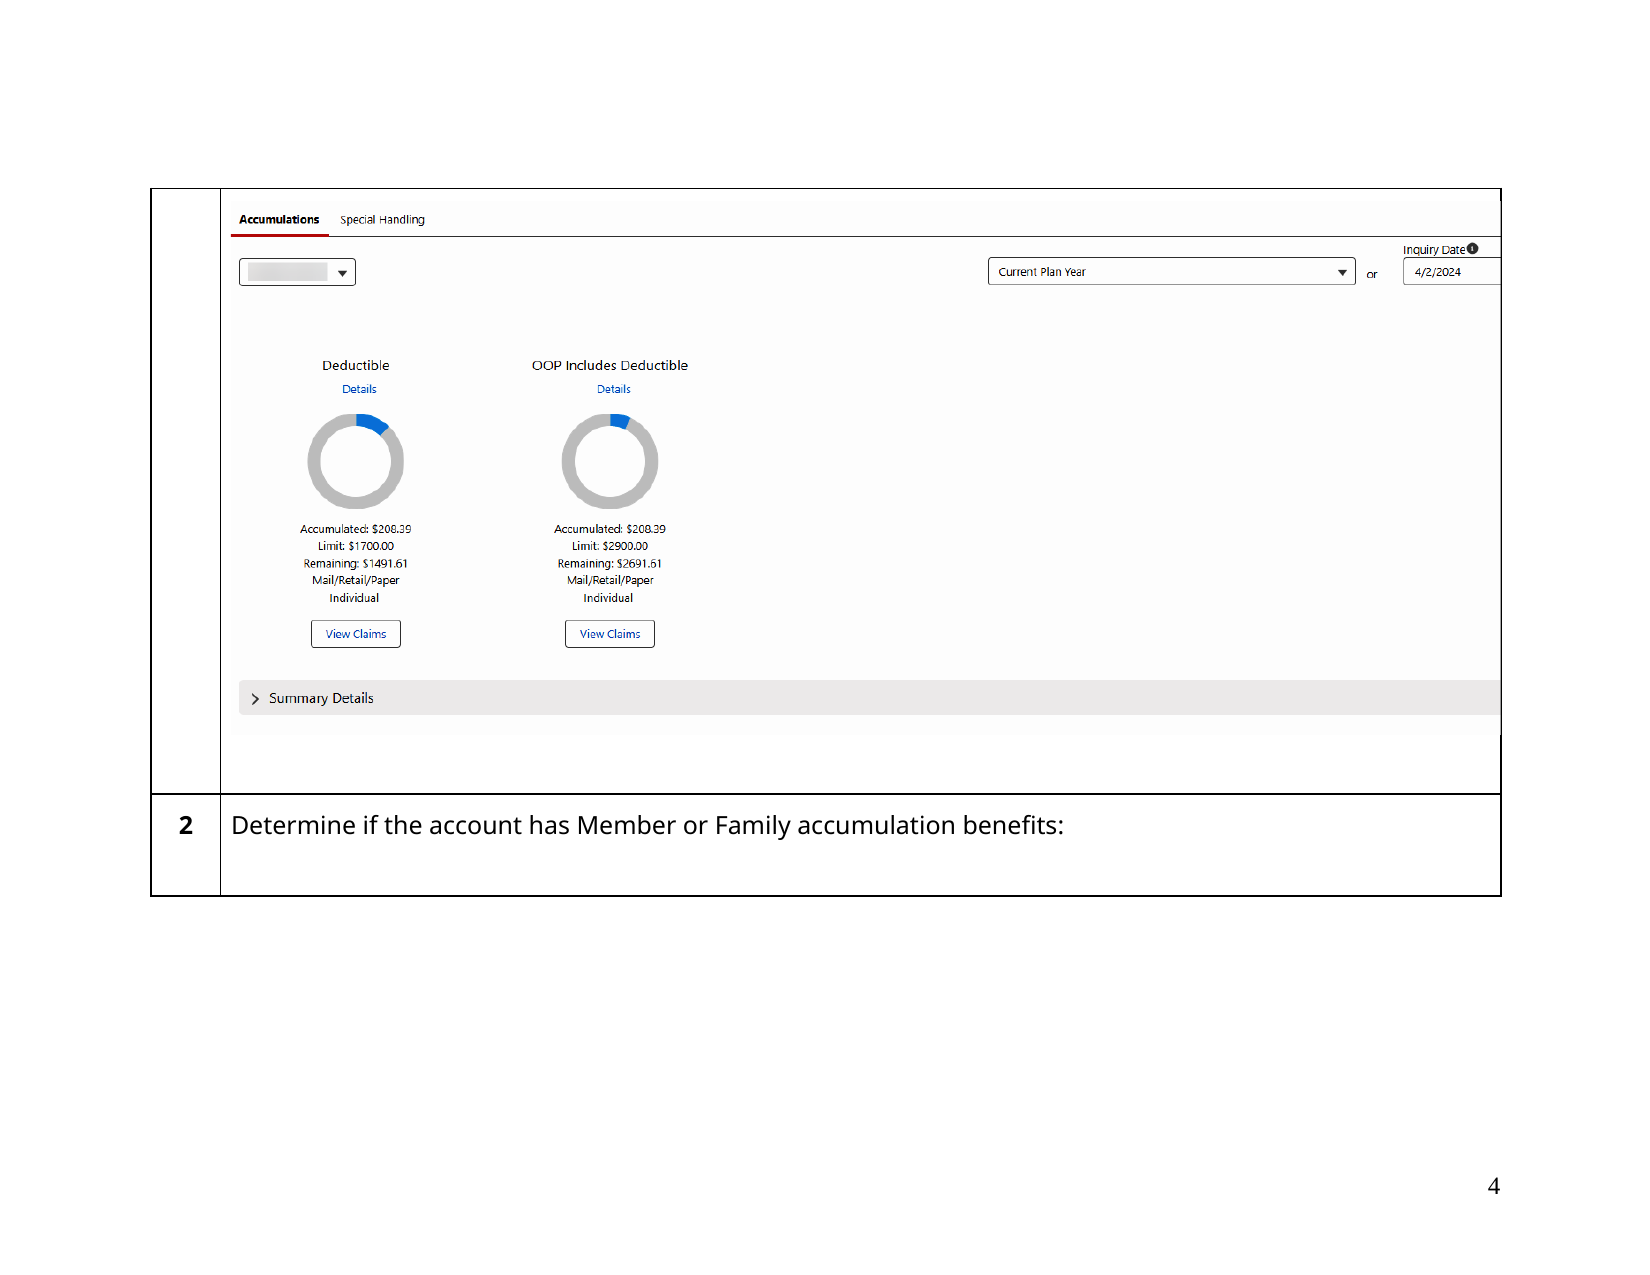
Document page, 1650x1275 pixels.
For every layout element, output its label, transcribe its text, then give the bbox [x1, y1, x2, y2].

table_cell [221, 189, 1500, 793]
picture [230, 201, 1501, 735]
table_cell 2 [152, 795, 220, 895]
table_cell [221, 795, 1500, 895]
table_cell 1 [152, 189, 220, 793]
